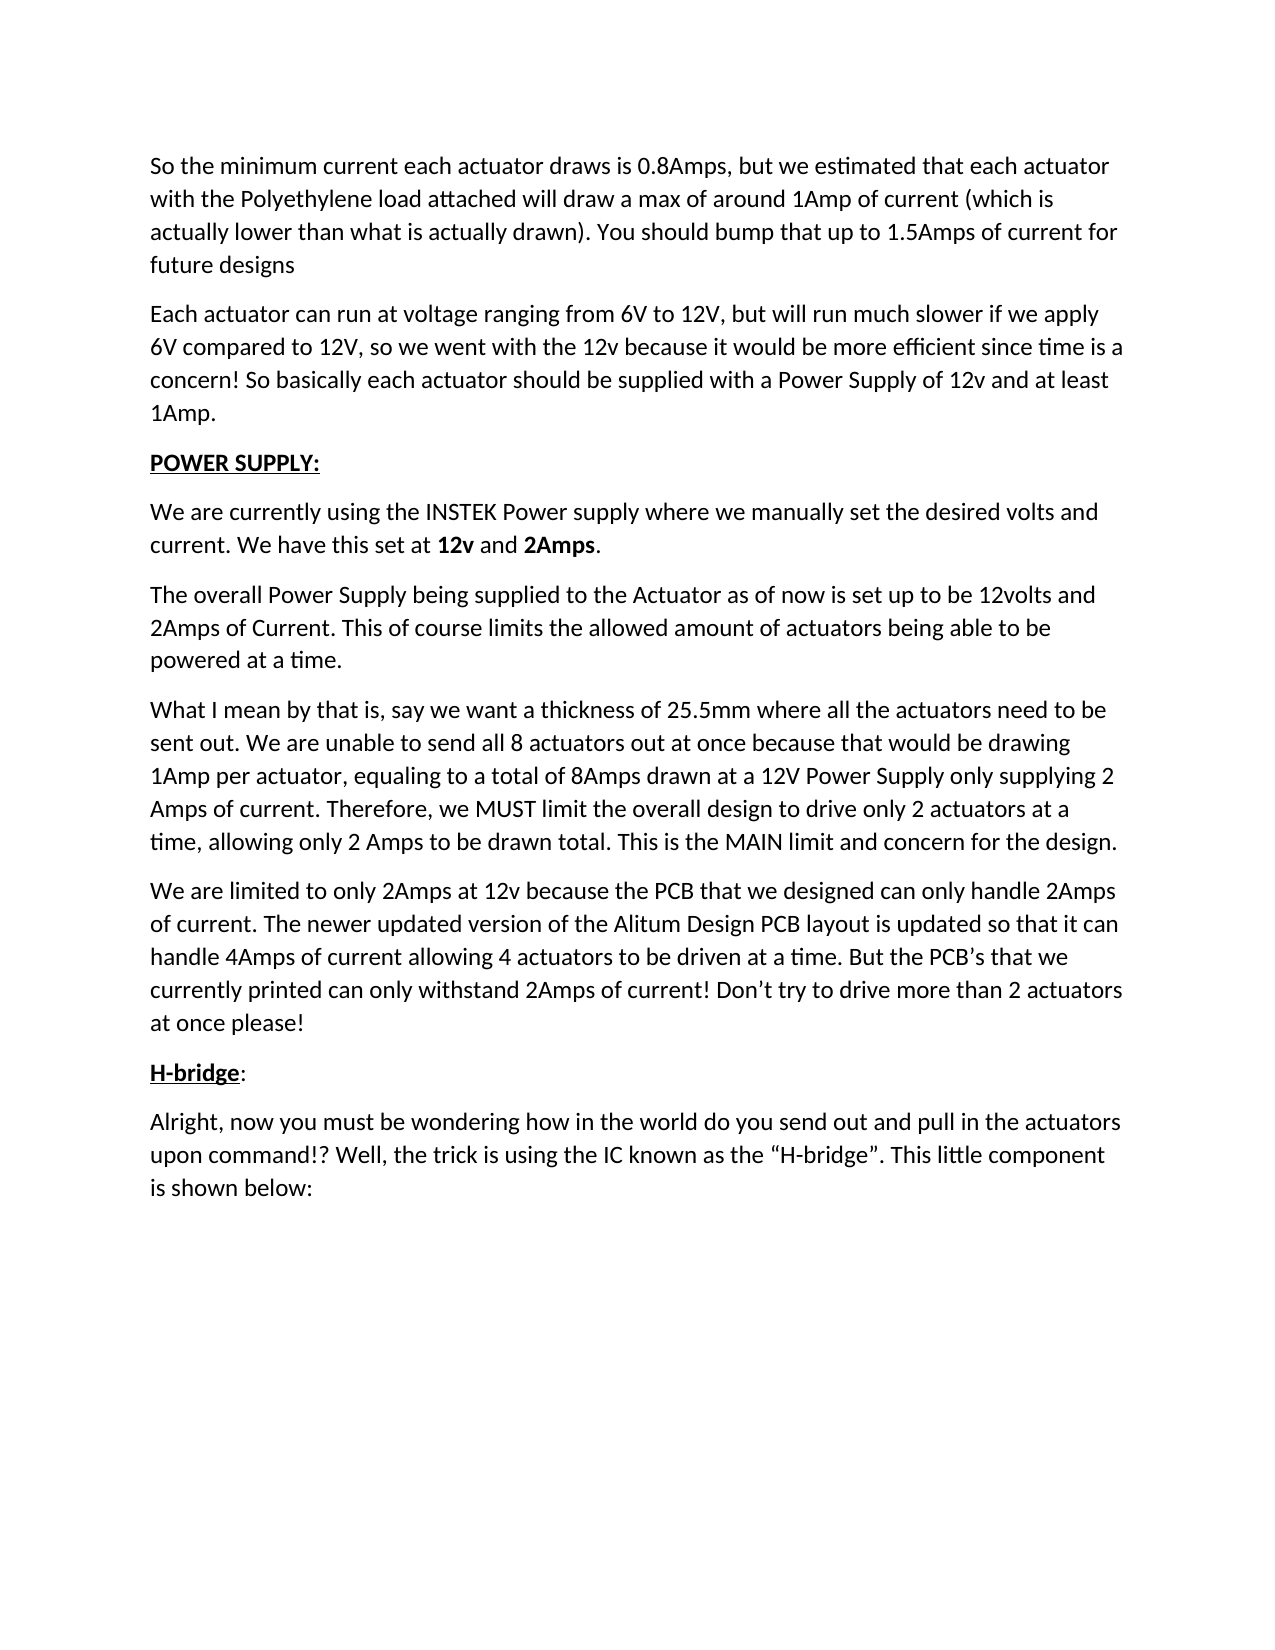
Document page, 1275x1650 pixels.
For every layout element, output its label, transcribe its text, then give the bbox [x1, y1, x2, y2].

text Alright, now you must be wondering how in the world do you send out and pull in the actuators upon command!? Well, the trick is using the IC known as the “H-bridge”. This little component is shown below: [150, 1106, 1125, 1203]
text We are currently using the INSTEK Power supply where we manually set the desired volts and current. We have this set at 12v and 2Amps. [150, 496, 1125, 560]
text Each actuator can run at voltage ranging from 6V to 12V, but will run much slower if we apply 6V compared to 12V, so we went with the 12v because it would be more efficient since time is a concern! So basically each actuator should be supplied with a Power Supply of 12v and at least 1Amp. [150, 298, 1125, 428]
text What I mean by that is, say we want a thickness of 25.5mm where all the actuators need to be sent out. We are unable to send all 8 actuators out at once because that would be drawing 1Amp per actuator, equaling to a total of 8Amps drawn at a 12V Power Supply only supplying 2 Amps of current. Therefore, we MUST limit the overall design to drive only 2 actuators at a time, allowing only 2 Amps to be drawn total. This is the MAIN limit and concern for the design. [150, 694, 1125, 856]
text H-bridge: [150, 1057, 1125, 1087]
text We are limited to only 2Amps at 12v because the PCB that we designed can only handle 2Amps of current. The newer updated version of the Alitum Design PCB layout is updated so that it can handle 4Amps of current allowing 4 actuators to be driven at a time. But the PCB’s that we currently printed can only withstand 2Amps of current! Don’t try to drive more than 2 actuators at once please! [150, 875, 1125, 1038]
text POWER SUPPLY: [150, 447, 1125, 477]
text So the minimum current each actuator draws is 0.8Amps, but we estimated that each actuator with the Polyethylene load attached will draw a max of around 1Amp of current (which is actually lower than what is actually drawn). You should bump that up to 1.5Amps of current for future designs [150, 150, 1125, 279]
text The overall Power Supply being supplied to the Actuator as of now is set up to be 12volts and 2Amps of Current. This of course limits the allowed amount of actuators being able to be powered at a time. [150, 579, 1125, 675]
